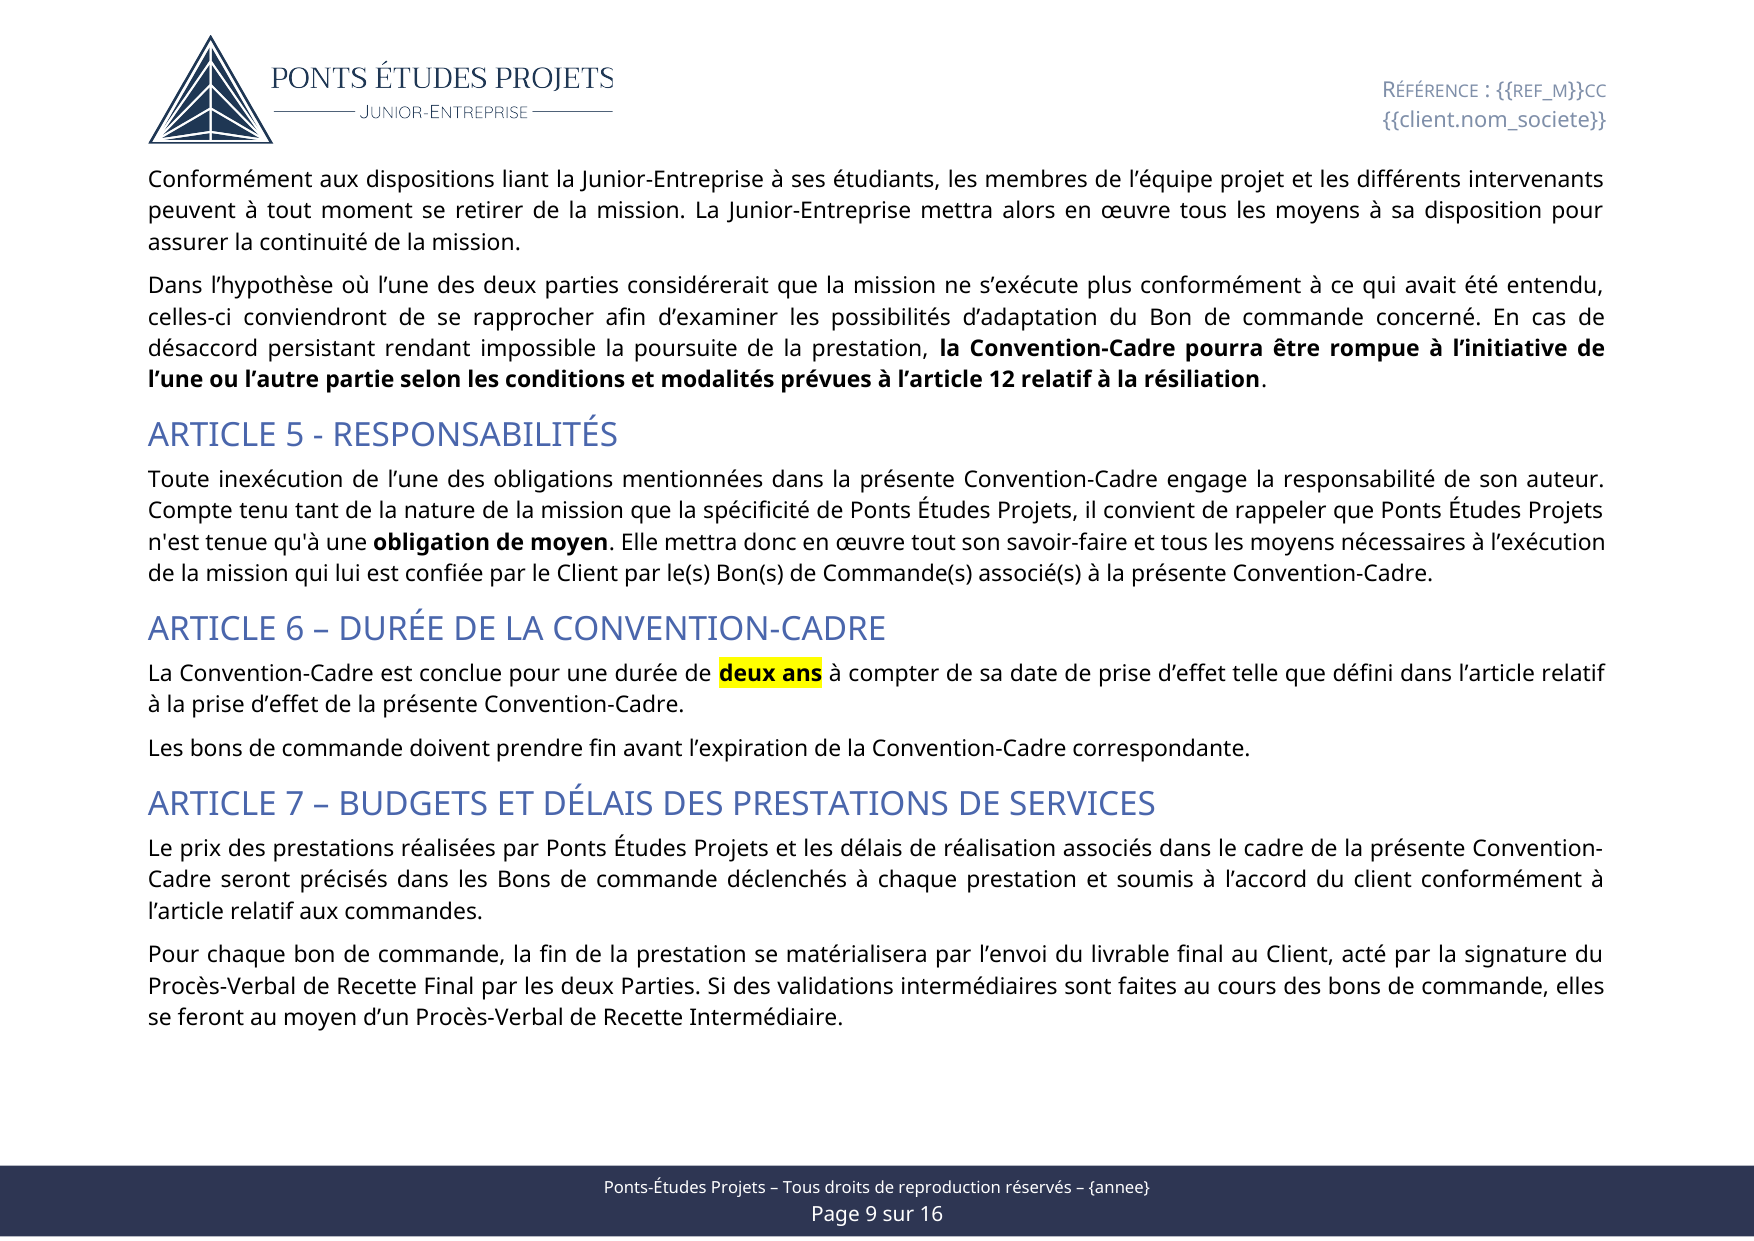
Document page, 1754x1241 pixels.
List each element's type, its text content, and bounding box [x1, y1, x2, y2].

subtitle ARTICLE 6 – DURÉE DE LA CONVENTION-CADRE [148, 605, 1606, 650]
text Toute inexécution de l’une des obligations mentionnées dans la présente Convention-Cadre engage la responsabilité de son auteur. Compte tenu tant de la nature de la mission que la spécificité de Ponts Études Projets, il convient de rappeler que Ponts Études Projets n'est tenue qu'à une obligation de moyen. Elle mettra donc en œuvre tout son savoir-faire et tous les moyens nécessaires à l’exécution de la mission qui lui est confiée par le Client par le(s) Bon(s) de Commande(s) associé(s) à la présente Convention-Cadre. [148, 463, 1606, 588]
text Le prix des prestations réalisées par Ponts Études Projets et les délais de réalisation associés dans le cadre de la présente Convention-Cadre seront précisés dans les Bons de commande déclenchés à chaque prestation et soumis à l’accord du client conformément à l’article relatif aux commandes. [148, 832, 1606, 926]
text Conformément aux dispositions liant la Junior-Entreprise à ses étudiants, les membres de l’équipe projet et les différents intervenants peuvent à tout moment se retirer de la mission. La Junior-Entreprise mettra alors en œuvre tous les moyens à sa disposition pour assurer la continuité de la mission. [148, 163, 1606, 257]
subtitle ARTICLE 5 - RESPONSABILITÉS [148, 411, 1606, 456]
picture [147, 35, 612, 144]
text Les bons de commande doivent prendre fin avant l’expiration de la Convention-Cadre correspondante. [148, 732, 1606, 763]
text La Convention-Cadre est conclue pour une durée de deux ans à compter de sa date de prise d’effet telle que défini dans l’article relatif à la prise d’effet de la présente Convention-Cadre. [148, 657, 1606, 719]
subtitle ARTICLE 7 – BUDGETS ET DÉLAIS DES PRESTATIONS DE SERVICES [148, 780, 1606, 825]
text Pour chaque bon de commande, la fin de la prestation se matérialisera par l’envoi du livrable final au Client, acté par la signature du Procès-Verbal de Recette Final par les deux Parties. Si des validations intermédiaires sont faites au cours des bons de commande, elles se feront au moyen d’un Procès-Verbal de Recette Intermédiaire. [148, 938, 1606, 1032]
text Dans l’hypothèse où l’une des deux parties considérerait que la mission ne s’exécute plus conformément à ce qui avait été entendu, celles-ci conviendront de se rapprocher afin d’examiner les possibilités d’adaptation du Bon de commande concerné. En cas de désaccord persistant rendant impossible la poursuite de la prestation, la Convention-Cadre pourra être rompue à l’initiative de l’une ou l’autre partie selon les conditions et modalités prévues à l’article 12 relatif à la résiliation. [148, 269, 1606, 394]
